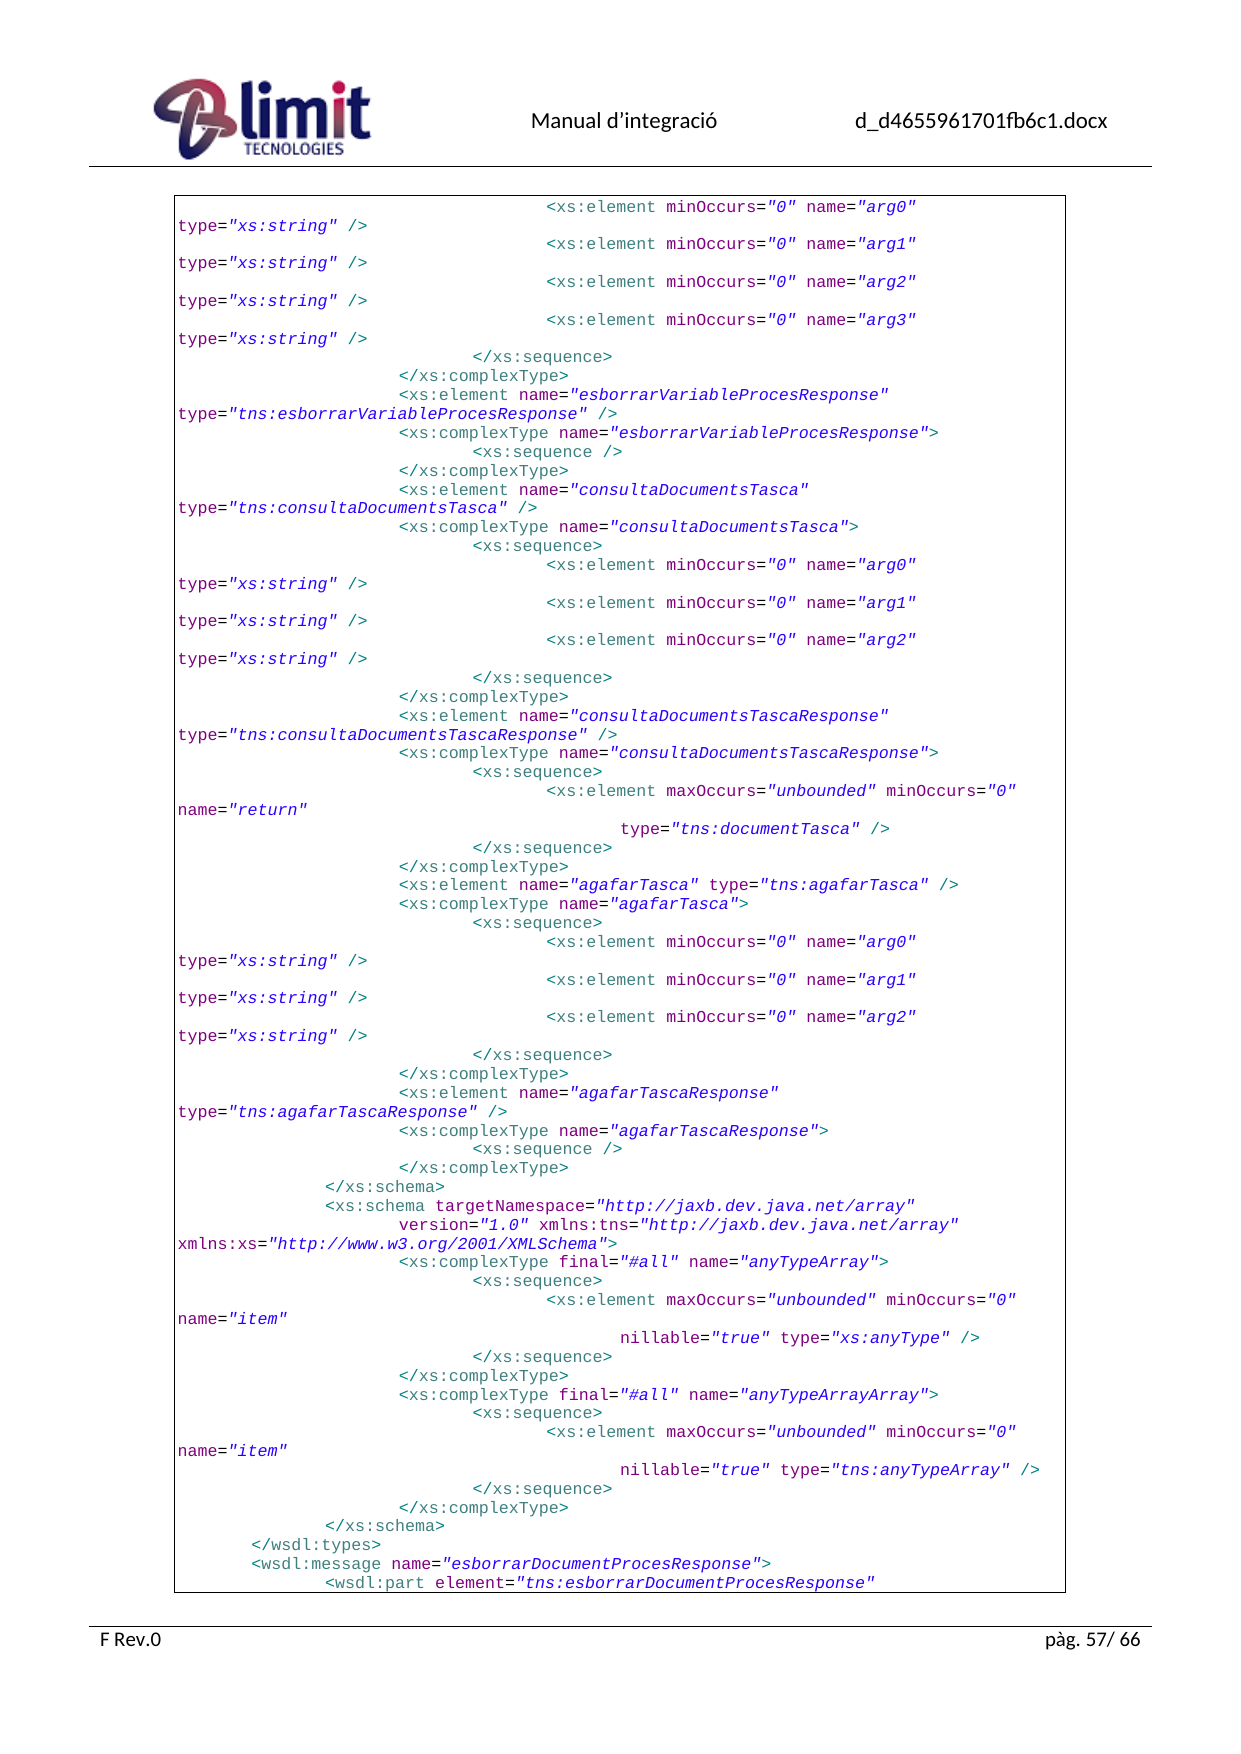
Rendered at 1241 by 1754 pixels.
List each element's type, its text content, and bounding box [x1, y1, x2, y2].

text <wsdl:message name="esborrarDocumentProcesResponse"> [177, 1556, 1063, 1574]
text <xs:element minOccurs="0" name="arg1" type="xs:string" /> [177, 971, 1063, 1009]
text <xs:sequence> [177, 1405, 1063, 1424]
text </xs:sequence> [177, 1348, 1063, 1367]
text <xs:sequence /> [177, 443, 1063, 462]
text <xs:element maxOccurs="unbounded" minOccurs="0" name="item" [177, 1292, 1063, 1329]
text </wsdl:types> [177, 1537, 1063, 1556]
text <xs:element minOccurs="0" name="arg2" type="xs:string" /> [177, 274, 1063, 311]
text <xs:sequence> [177, 764, 1063, 783]
text <xs:sequence /> [177, 1141, 1063, 1160]
text <xs:element name="consultaDocumentsTascaResponse" type="tns:consultaDocumentsTascaResponse" /> [177, 707, 1063, 745]
text <wsdl:part element="tns:esborrarDocumentProcesResponse" [177, 1574, 1063, 1592]
text </xs:sequence> [177, 1047, 1063, 1066]
text <xs:complexType name="consultaDocumentsTasca"> [177, 519, 1063, 538]
text </xs:complexType> [177, 1066, 1063, 1084]
text <xs:sequence> [177, 538, 1063, 556]
text </xs:sequence> [177, 839, 1063, 858]
text </xs:schema> [177, 1518, 1063, 1537]
text </xs:complexType> [177, 368, 1063, 387]
text <xs:sequence> [177, 1273, 1063, 1292]
text <xs:complexType name="esborrarVariableProcesResponse"> [177, 424, 1063, 443]
text <xs:sequence> [177, 915, 1063, 933]
text type="tns:documentTasca" /> [177, 820, 1063, 839]
text </xs:sequence> [177, 669, 1063, 688]
text <xs:element minOccurs="0" name="arg0" type="xs:string" /> [177, 556, 1063, 594]
text </xs:sequence> [177, 1480, 1063, 1499]
text </xs:schema> [177, 1179, 1063, 1197]
text <xs:complexType name="agafarTascaResponse"> [177, 1122, 1063, 1141]
text <xs:complexType final="#all" name="anyTypeArrayArray"> [177, 1386, 1063, 1405]
text <xs:element minOccurs="0" name="arg3" type="xs:string" /> [177, 311, 1063, 349]
text </xs:complexType> [177, 1499, 1063, 1518]
text <xs:element name="consultaDocumentsTasca" type="tns:consultaDocumentsTasca" /> [177, 481, 1063, 519]
text <xs:complexType name="consultaDocumentsTascaResponse"> [177, 745, 1063, 764]
text <xs:schema targetNamespace="http://jaxb.dev.java.net/array" [177, 1197, 1063, 1216]
text nillable="true" type="tns:anyTypeArray" /> [177, 1461, 1063, 1480]
text </xs:complexType> [177, 688, 1063, 707]
text <xs:element minOccurs="0" name="arg2" type="xs:string" /> [177, 632, 1063, 669]
text <xs:element minOccurs="0" name="arg1" type="xs:string" /> [177, 236, 1063, 274]
text <xs:element minOccurs="0" name="arg1" type="xs:string" /> [177, 594, 1063, 632]
text version="1.0" xmlns:tns="http://jaxb.dev.java.net/array" xmlns:xs="http://www.w3.org/2001/XMLSchema"> [177, 1216, 1063, 1254]
text <xs:element name="esborrarVariableProcesResponse" type="tns:esborrarVariableProcesResponse" /> [177, 387, 1063, 424]
text <xs:element name="agafarTascaResponse" type="tns:agafarTascaResponse" /> [177, 1084, 1063, 1122]
text <xs:element maxOccurs="unbounded" minOccurs="0" name="item" [177, 1424, 1063, 1461]
text <xs:complexType final="#all" name="anyTypeArray"> [177, 1254, 1063, 1273]
text nillable="true" type="xs:anyType" /> [177, 1329, 1063, 1348]
text <xs:element minOccurs="0" name="arg0" type="xs:string" /> [175, 196, 1065, 236]
text </xs:sequence> [177, 349, 1063, 368]
text </xs:complexType> [177, 1367, 1063, 1386]
text </xs:complexType> [177, 858, 1063, 877]
text <xs:element maxOccurs="unbounded" minOccurs="0" name="return" [177, 783, 1063, 820]
text <xs:element minOccurs="0" name="arg0" type="xs:string" /> [177, 933, 1063, 971]
picture [148, 73, 378, 166]
text </xs:complexType> [177, 462, 1063, 481]
text <xs:complexType name="agafarTasca"> [177, 896, 1063, 915]
text <xs:element name="agafarTasca" type="tns:agafarTasca" /> [177, 877, 1063, 896]
text <xs:element minOccurs="0" name="arg2" type="xs:string" /> [177, 1009, 1063, 1047]
text </xs:complexType> [177, 1160, 1063, 1179]
